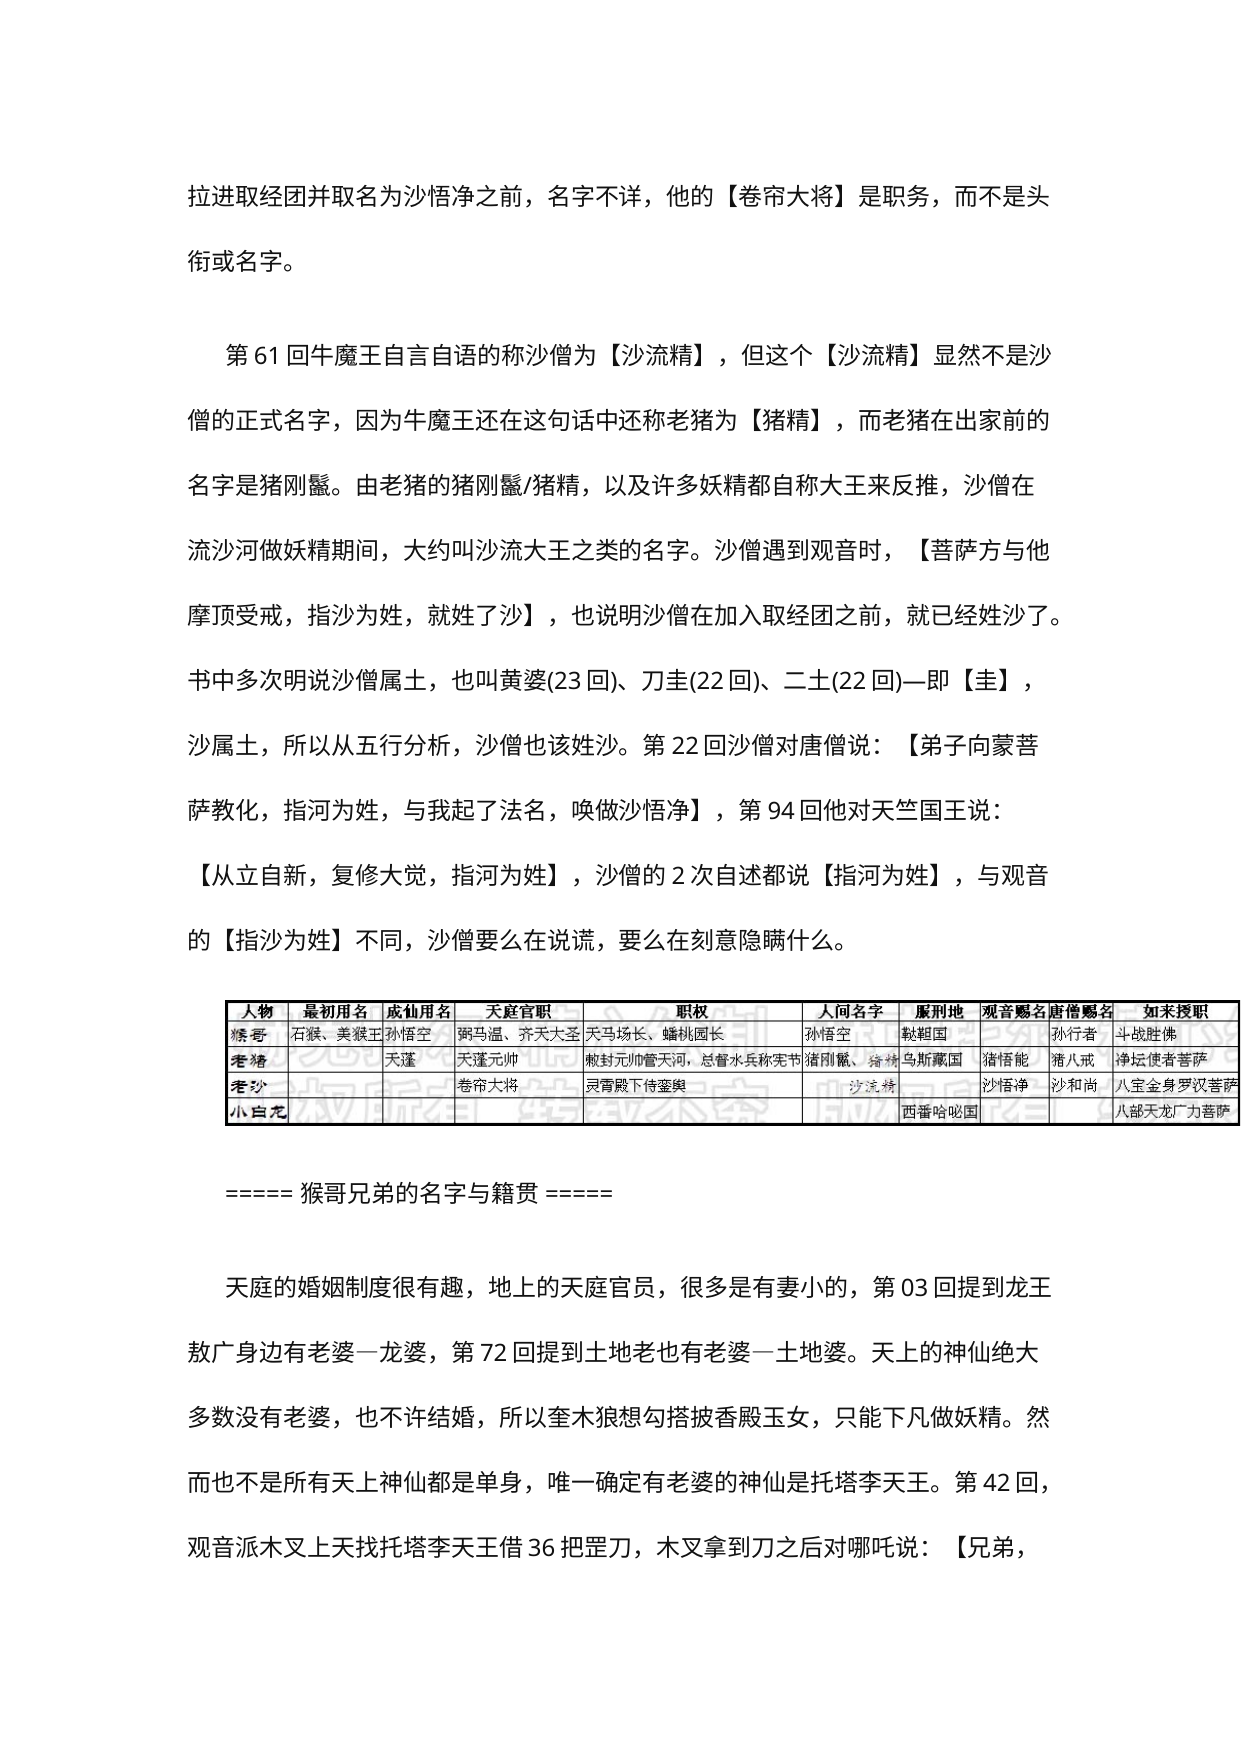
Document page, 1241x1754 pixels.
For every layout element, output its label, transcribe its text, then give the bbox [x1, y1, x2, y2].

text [187, 162, 1053, 292]
text ===== 猴哥兄弟的名字与籍贯 ===== [187, 1159, 1053, 1224]
picture [225, 1000, 1241, 1126]
text 第61回牛魔王自言自语的称沙僧为【沙流精】，但这个【沙流精】显然不是沙僧的正式名字，因为牛魔王还在这句话中还称老猪为【猪精】，而老猪在出家前的名字是猪刚鬣。由老猪的猪刚鬣/猪精，以及许多妖精都自称大王来反推，沙僧在流沙河做妖精期间，大约叫沙流大王之类的名字。沙僧遇到观音时，【菩萨方与他摩顶受戒，指沙为姓，就姓了沙】，也说明沙僧在加入取经团之前，就已经姓沙了。书中多次明说沙僧属土，也叫黄婆(23回)、刀圭(22回)、二土(22回)—即【圭】，沙属土，所以从五行分析，沙僧也该姓沙。第22回沙僧对唐僧说：【弟子向蒙菩萨教化，指河为姓，与我起了法名，唤做沙悟净】，第94回他对天竺国王说：【从立自新，复修大觉，指河为姓】，沙僧的2次自述都说【指河为姓】，与观音的【指沙为姓】不同，沙僧要么在说谎，要么在刻意隐瞒什么。 [187, 321, 1053, 971]
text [187, 1254, 1053, 1579]
